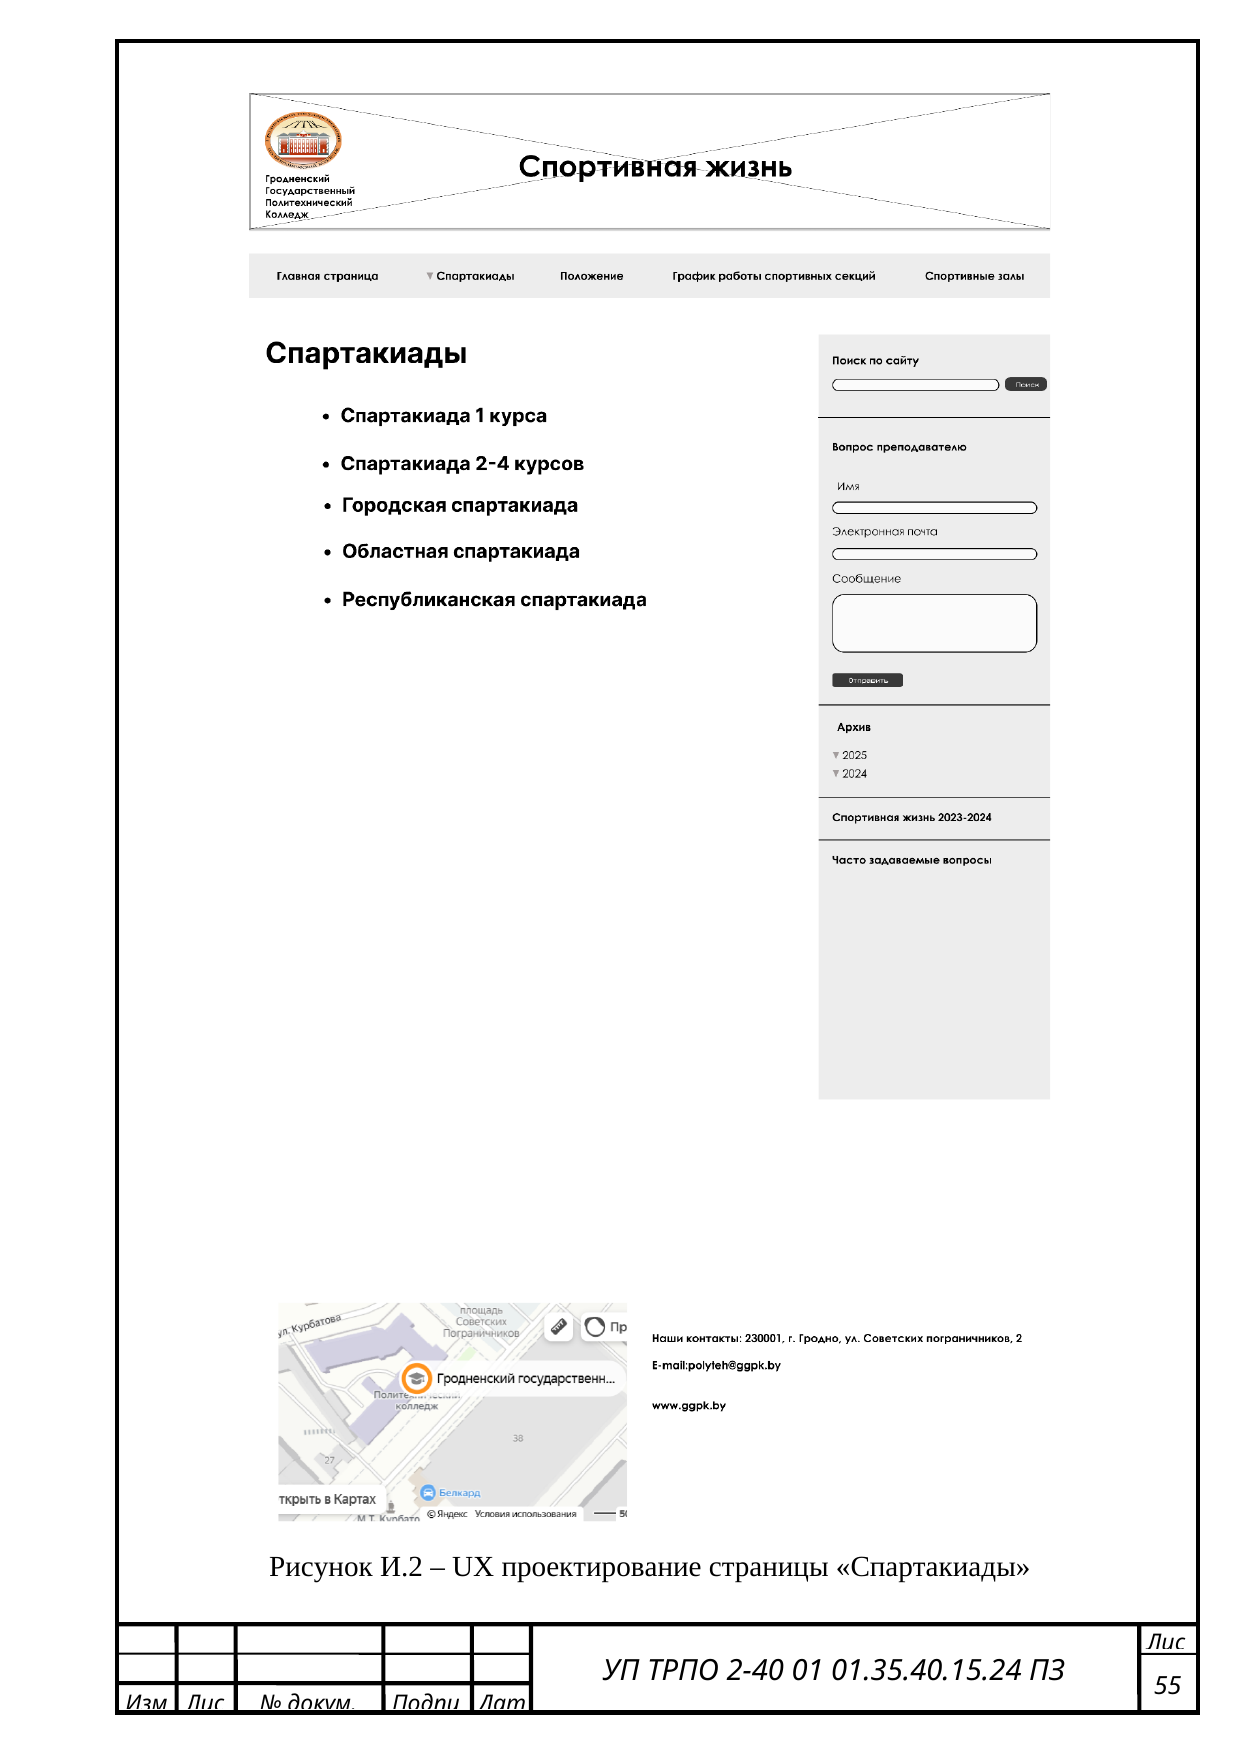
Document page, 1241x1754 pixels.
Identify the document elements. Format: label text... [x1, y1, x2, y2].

text Рисунок И.2 – UХ проектирование страницы «Спартакиады» [118, 1549, 1181, 1582]
picture [249, 93, 1051, 1549]
